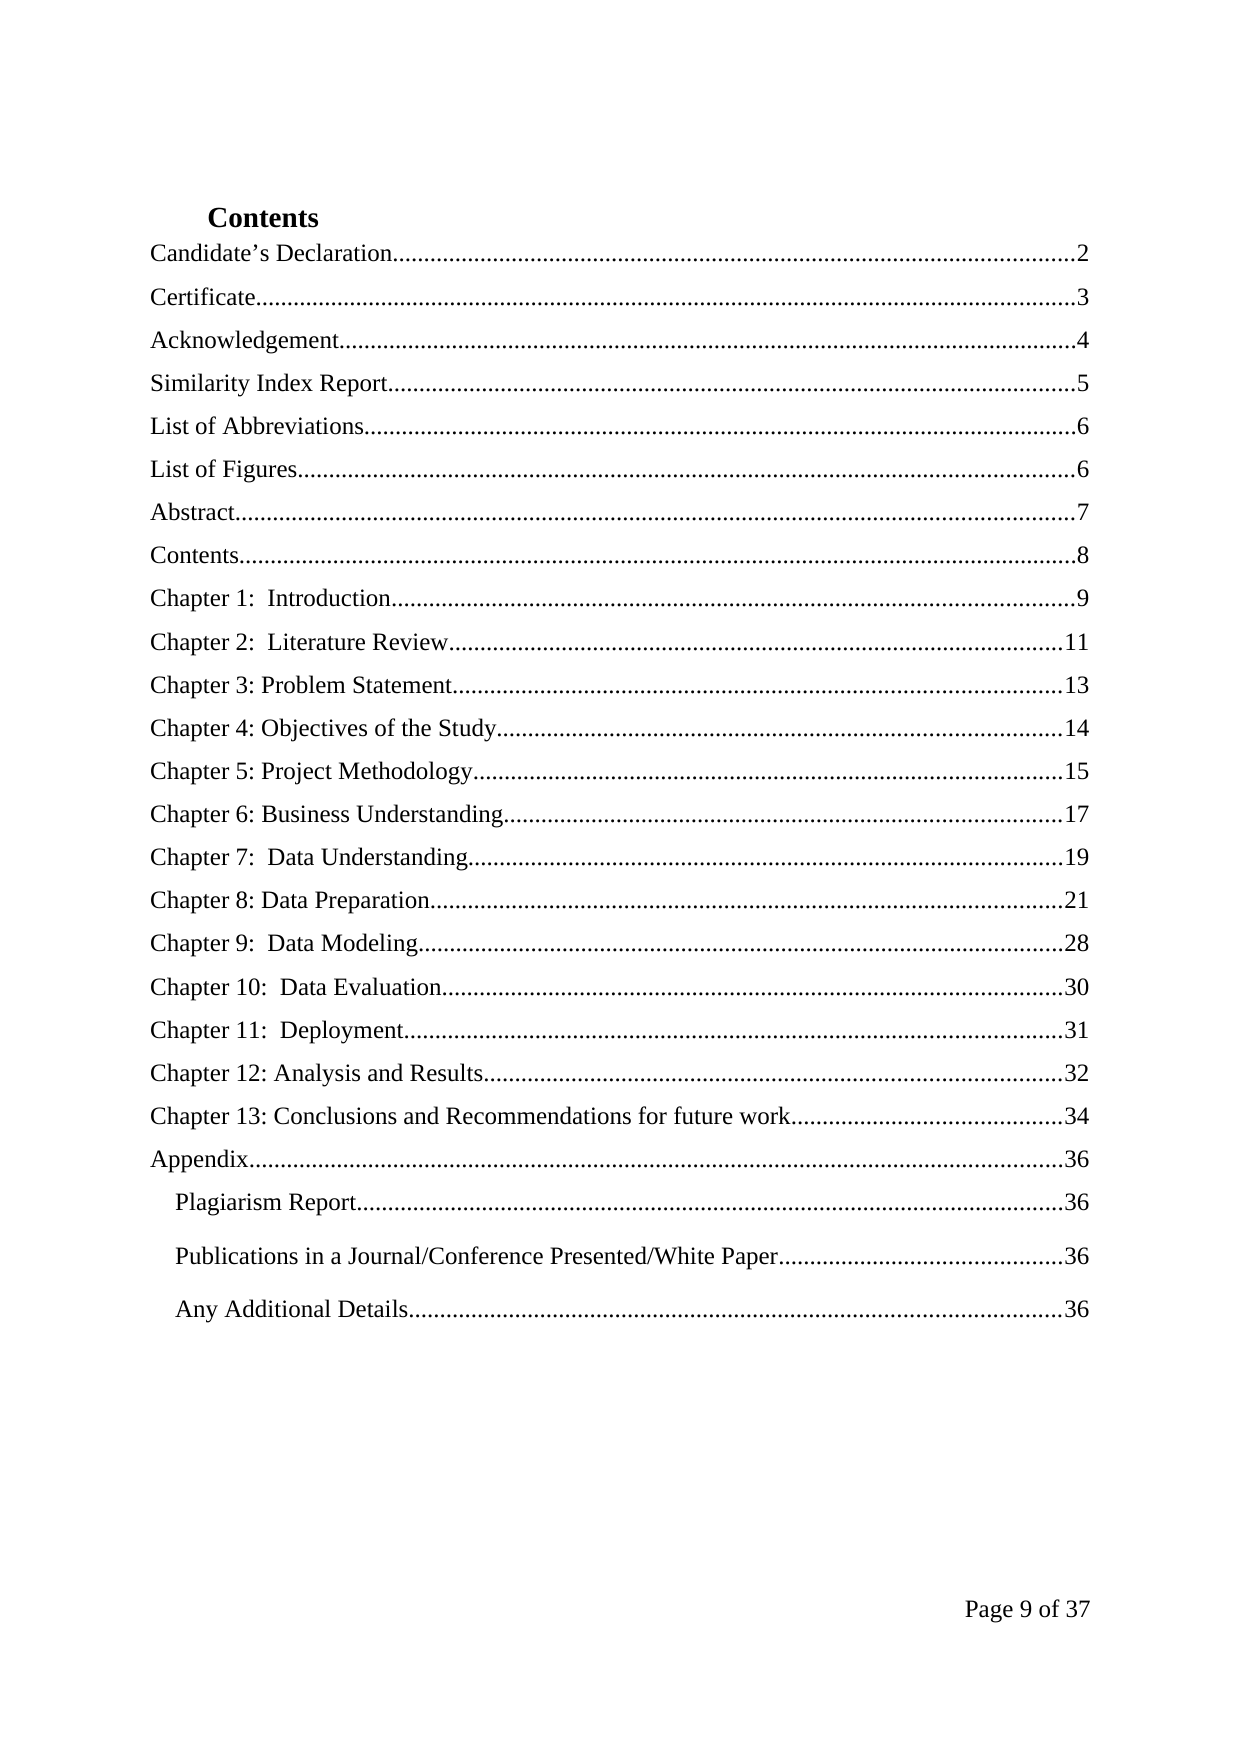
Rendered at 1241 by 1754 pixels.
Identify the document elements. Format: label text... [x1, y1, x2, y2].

text Candidate’s Declaration 2 [150, 238, 1090, 267]
text Chapter 6: Business Understanding 17 [150, 799, 1090, 828]
text Acknowledgement 4 [150, 325, 1090, 353]
text Any Additional Details 36 [175, 1294, 1090, 1323]
subtitle Contents [207, 200, 1102, 233]
text Chapter 9: Data Modeling 28 [150, 928, 1090, 957]
text Chapter 3: Problem Statement 13 [150, 670, 1090, 698]
text Chapter 7: Data Understanding 19 [150, 842, 1090, 871]
text Chapter 1: Introduction 9 [150, 583, 1090, 612]
text Chapter 12: Analysis and Results 32 [150, 1058, 1090, 1087]
text Similarity Index Report 5 [150, 368, 1090, 397]
text Appendix 36 [150, 1144, 1090, 1173]
text Chapter 5: Project Methodology 15 [150, 756, 1090, 785]
text Certificate 3 [150, 282, 1090, 310]
text List of Figures 6 [150, 454, 1090, 483]
text List of Abbreviations 6 [150, 411, 1090, 440]
text Abstract 7 [150, 497, 1090, 526]
text Chapter 8: Data Preparation 21 [150, 885, 1090, 914]
text Publications in a Journal/Conference Presented/White Paper 36 [175, 1241, 1090, 1269]
text Contents 8 [150, 540, 1090, 569]
text Plagiarism Report 36 [175, 1187, 1090, 1216]
text Chapter 4: Objectives of the Study 14 [150, 713, 1090, 742]
text Chapter 11: Deployment 31 [150, 1015, 1090, 1043]
text Chapter 10: Data Evaluation 30 [150, 972, 1090, 1000]
text Chapter 2: Literature Review 11 [150, 627, 1090, 655]
text Chapter 13: Conclusions and Recommendations for future work 34 [150, 1101, 1090, 1130]
